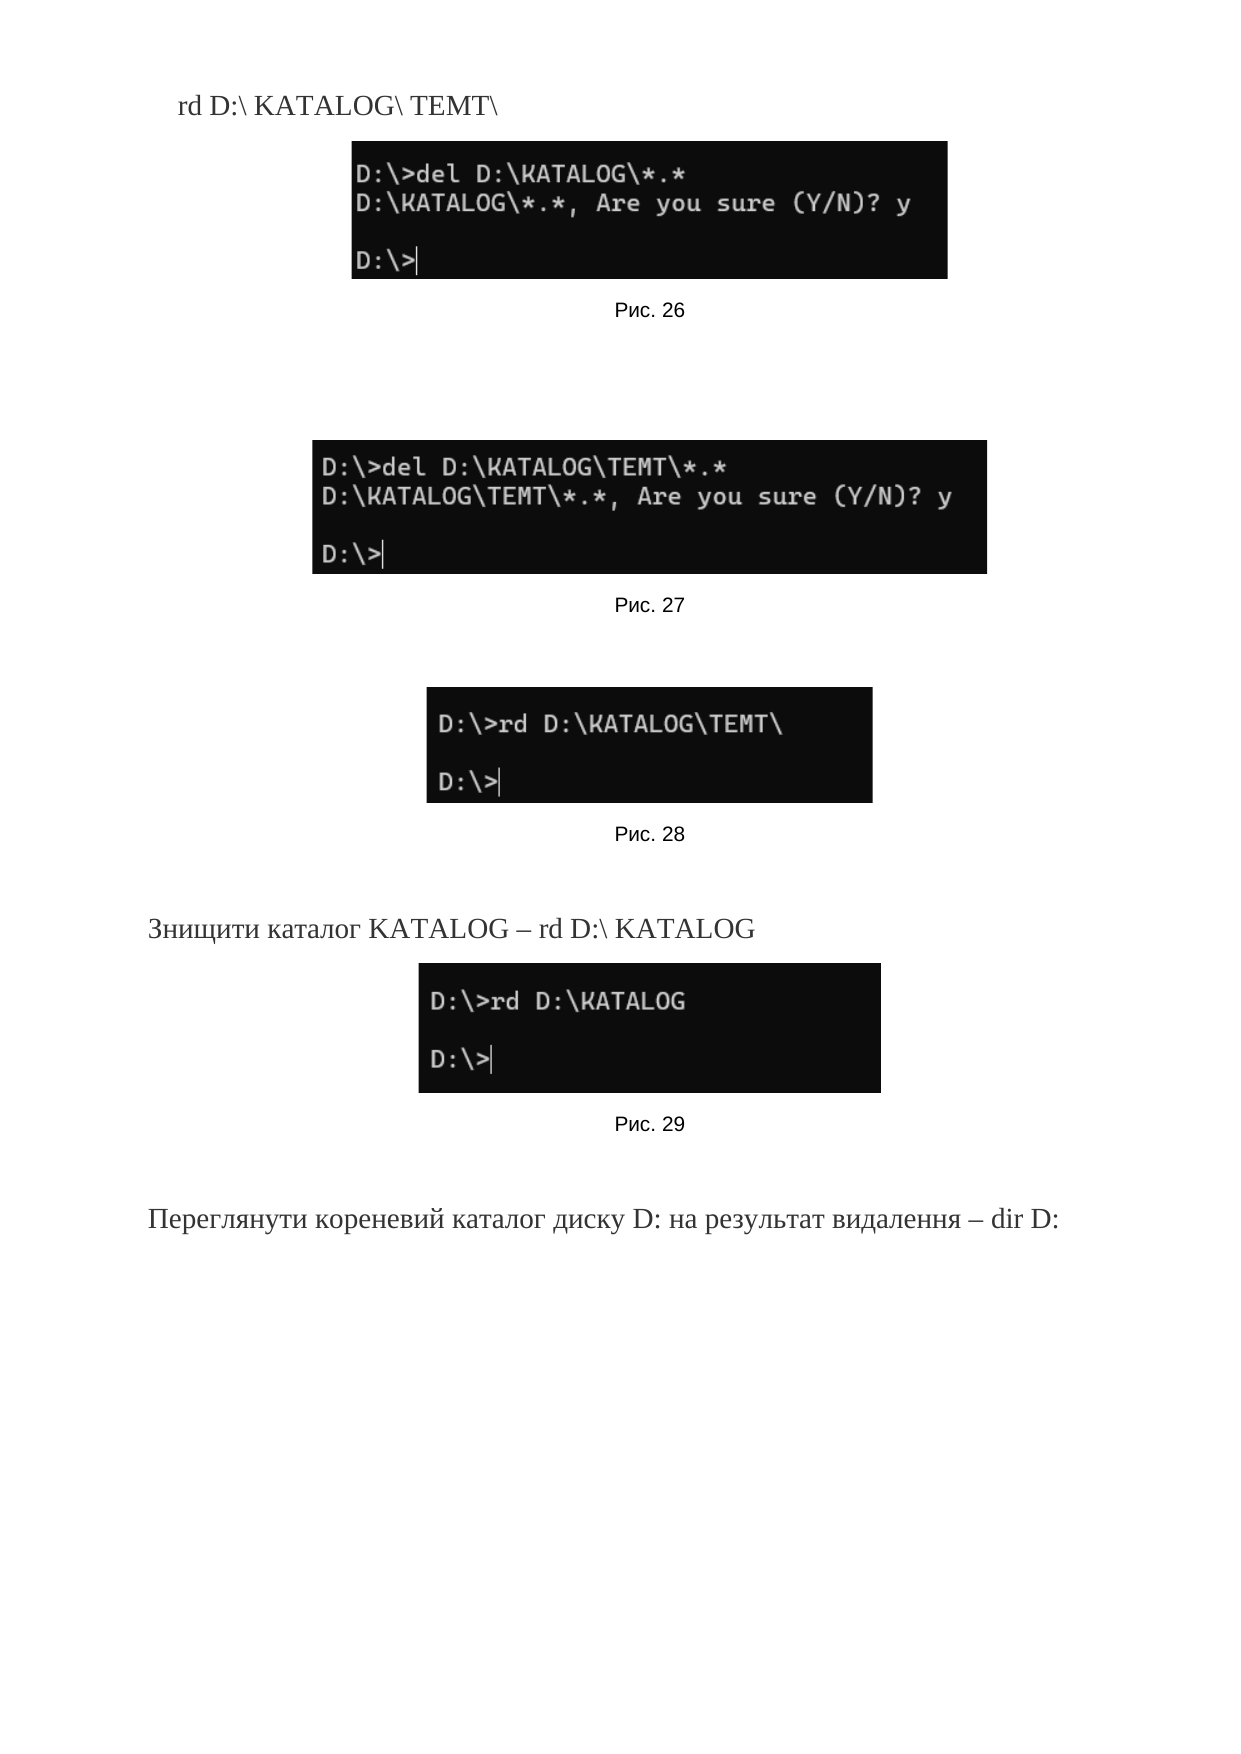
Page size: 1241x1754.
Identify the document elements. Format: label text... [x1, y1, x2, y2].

picture [351, 141, 948, 279]
text  rd D:\ KATALOG\ TEMT\ [148, 88, 1152, 122]
text Знищити каталог KATALOG – rd D:\ KATALOG [148, 911, 1152, 944]
text Рис. 26 [148, 298, 1152, 322]
picture [426, 687, 873, 803]
text Переглянути кореневий каталог диску D: на результат видалення – dir D: [148, 1201, 1152, 1234]
text Рис. 29 [148, 1111, 1152, 1135]
picture [418, 963, 881, 1093]
text Рис. 28 [148, 822, 1152, 846]
picture [312, 440, 988, 574]
text Рис. 27 [148, 592, 1152, 616]
